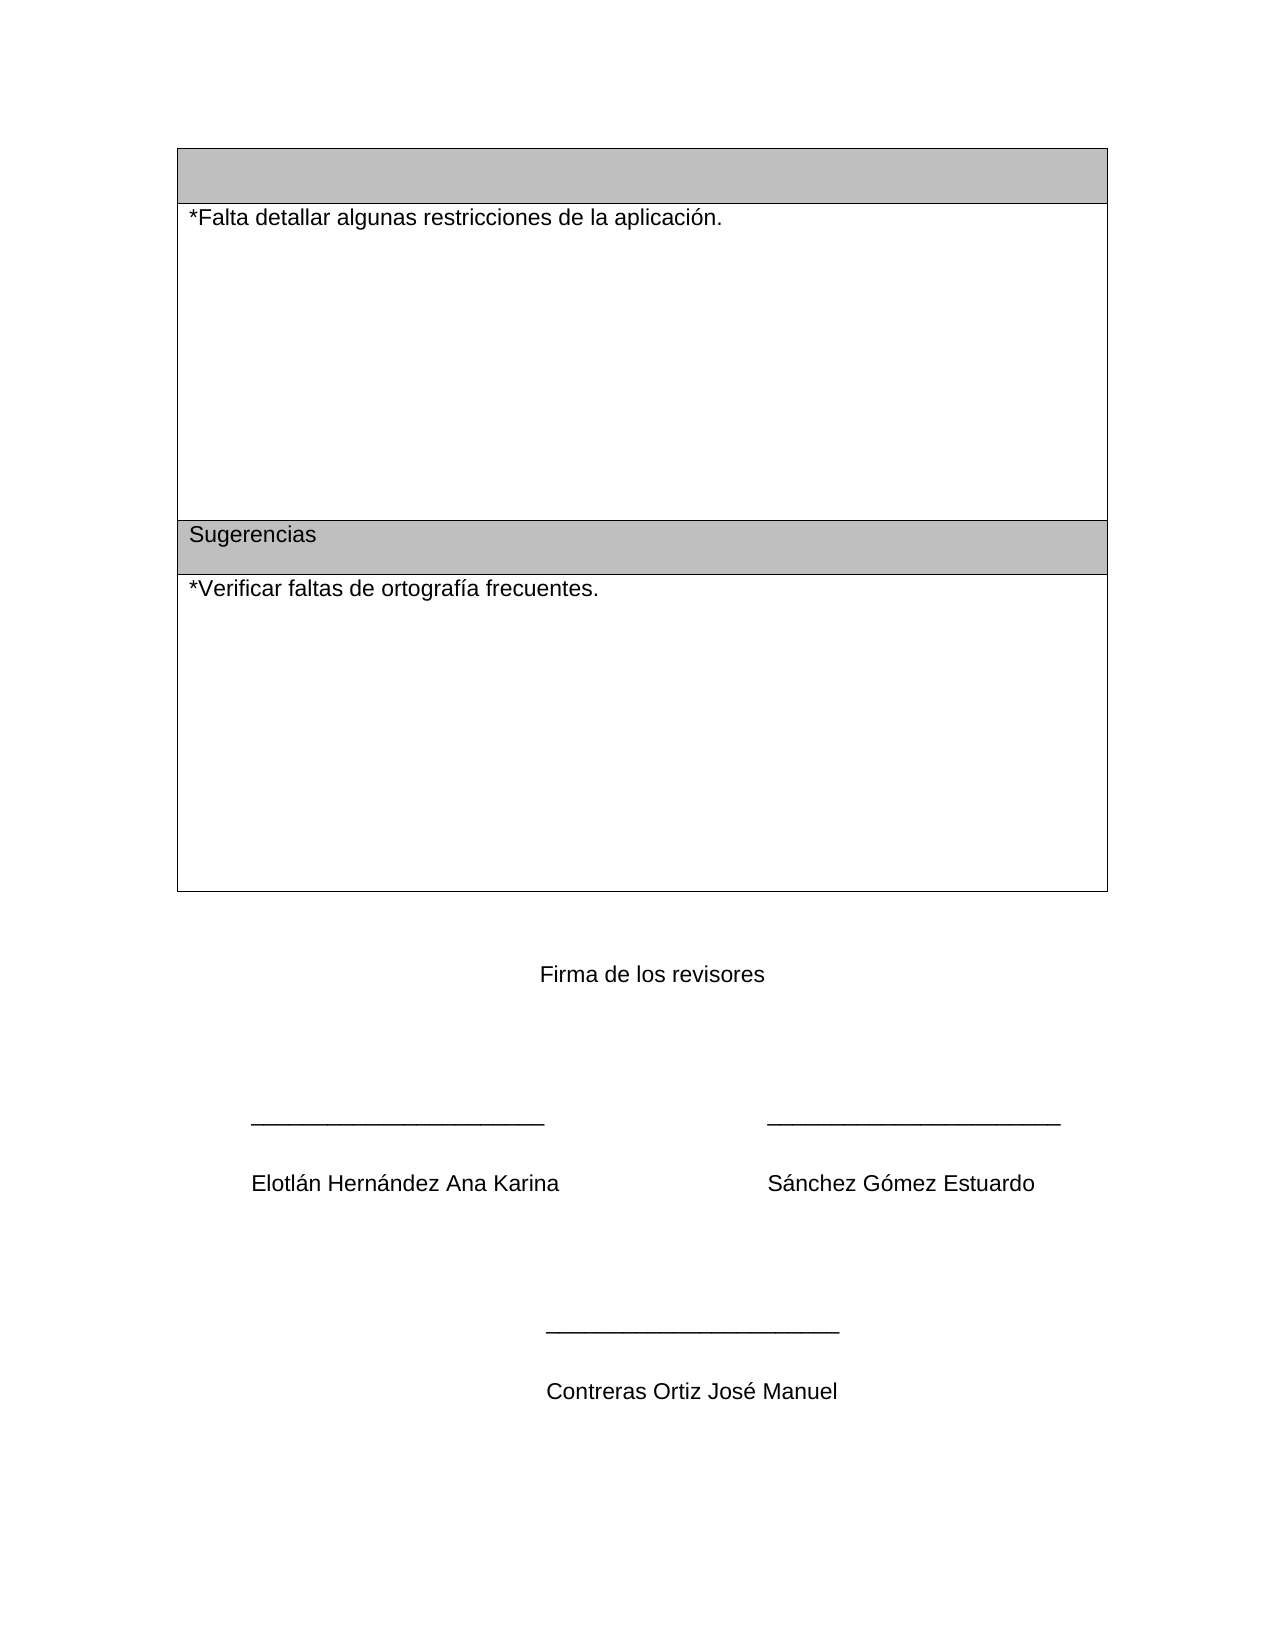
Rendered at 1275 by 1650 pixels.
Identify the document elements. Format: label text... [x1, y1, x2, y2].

text _______________________ _______________________ [177, 1100, 1127, 1127]
text _______________________ [472, 1308, 1127, 1335]
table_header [178, 149, 1107, 203]
text Firma de los revisores [177, 961, 1127, 988]
table_cell Sugerencias [178, 521, 1107, 574]
text Contreras Ortiz José Manuel [472, 1378, 1127, 1404]
text Elotlán Hernández Ana Karina Sánchez Gómez Estuardo [177, 1169, 1127, 1196]
table_cell *Verificar faltas de ortografía frecuentes. [178, 575, 1107, 891]
table_cell *Falta detallar algunas restricciones de la aplicación. [178, 204, 1107, 520]
